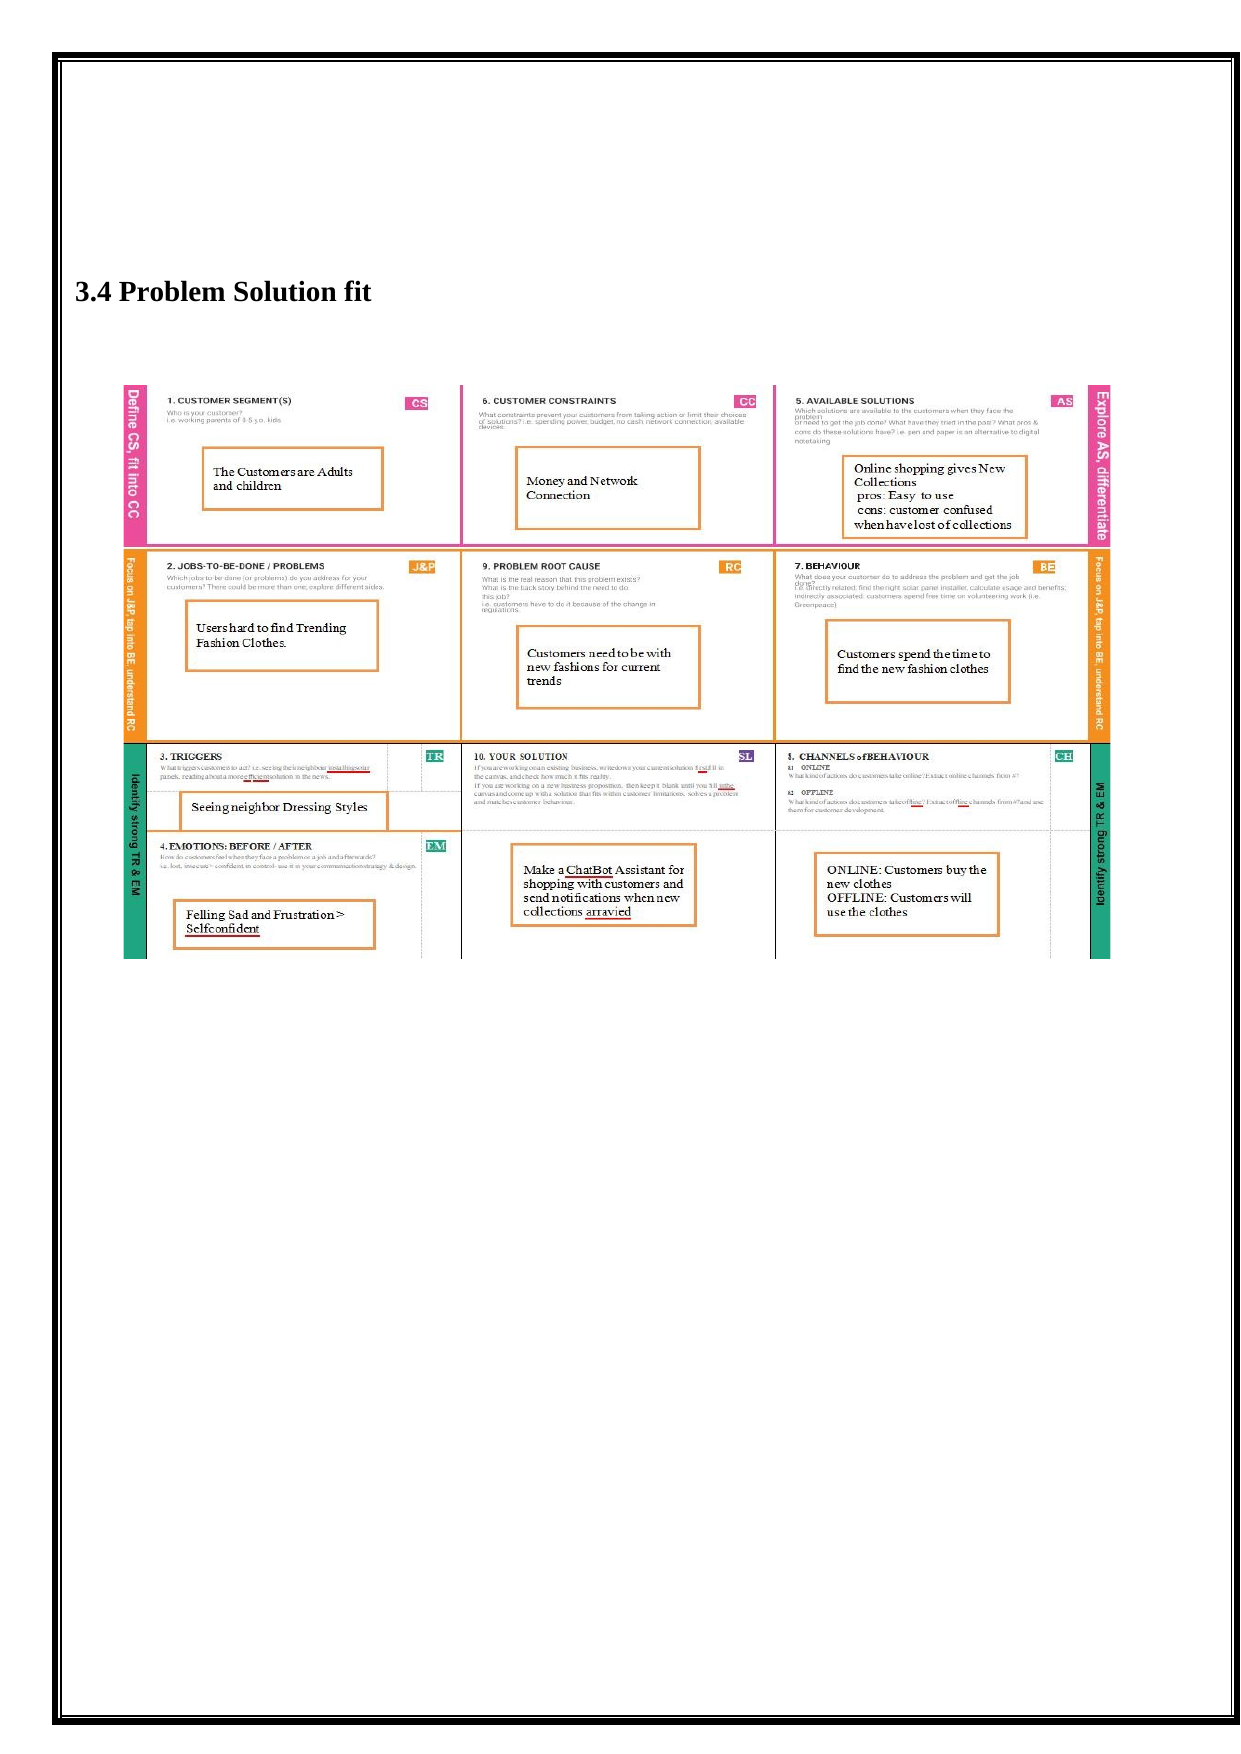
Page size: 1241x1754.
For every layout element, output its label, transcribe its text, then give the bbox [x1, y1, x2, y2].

list Problem Solution fit [75, 274, 1231, 308]
picture [123, 385, 1111, 959]
